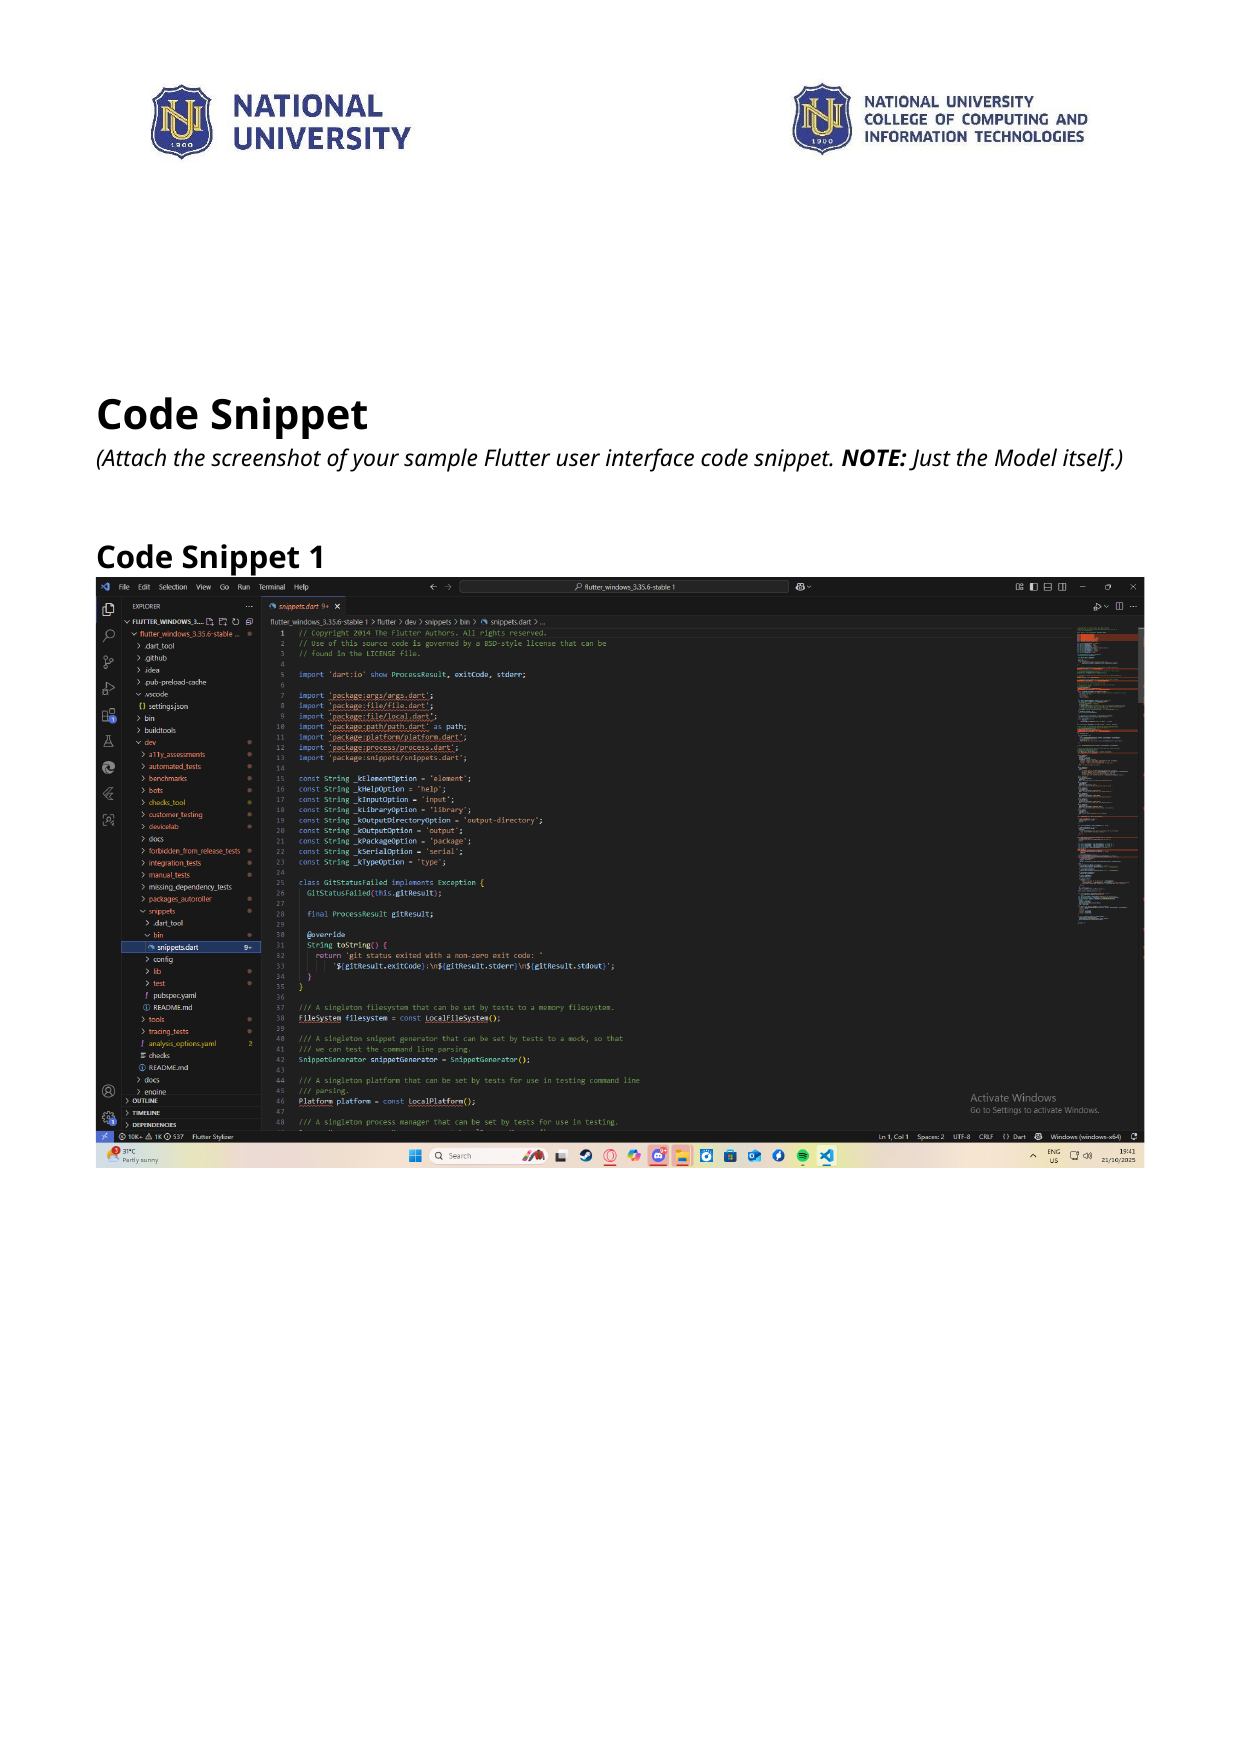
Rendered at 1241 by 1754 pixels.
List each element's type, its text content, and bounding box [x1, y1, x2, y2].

text Code Snippet 1 [96, 535, 1144, 577]
picture [788, 73, 1092, 162]
picture [95, 577, 1145, 1168]
picture [150, 84, 416, 163]
text (Attach the screenshot of your sample Flutter user interface code snippet. NOTE: Just the Model itself.) [96, 441, 1144, 473]
text Code Snippet [96, 385, 1144, 441]
